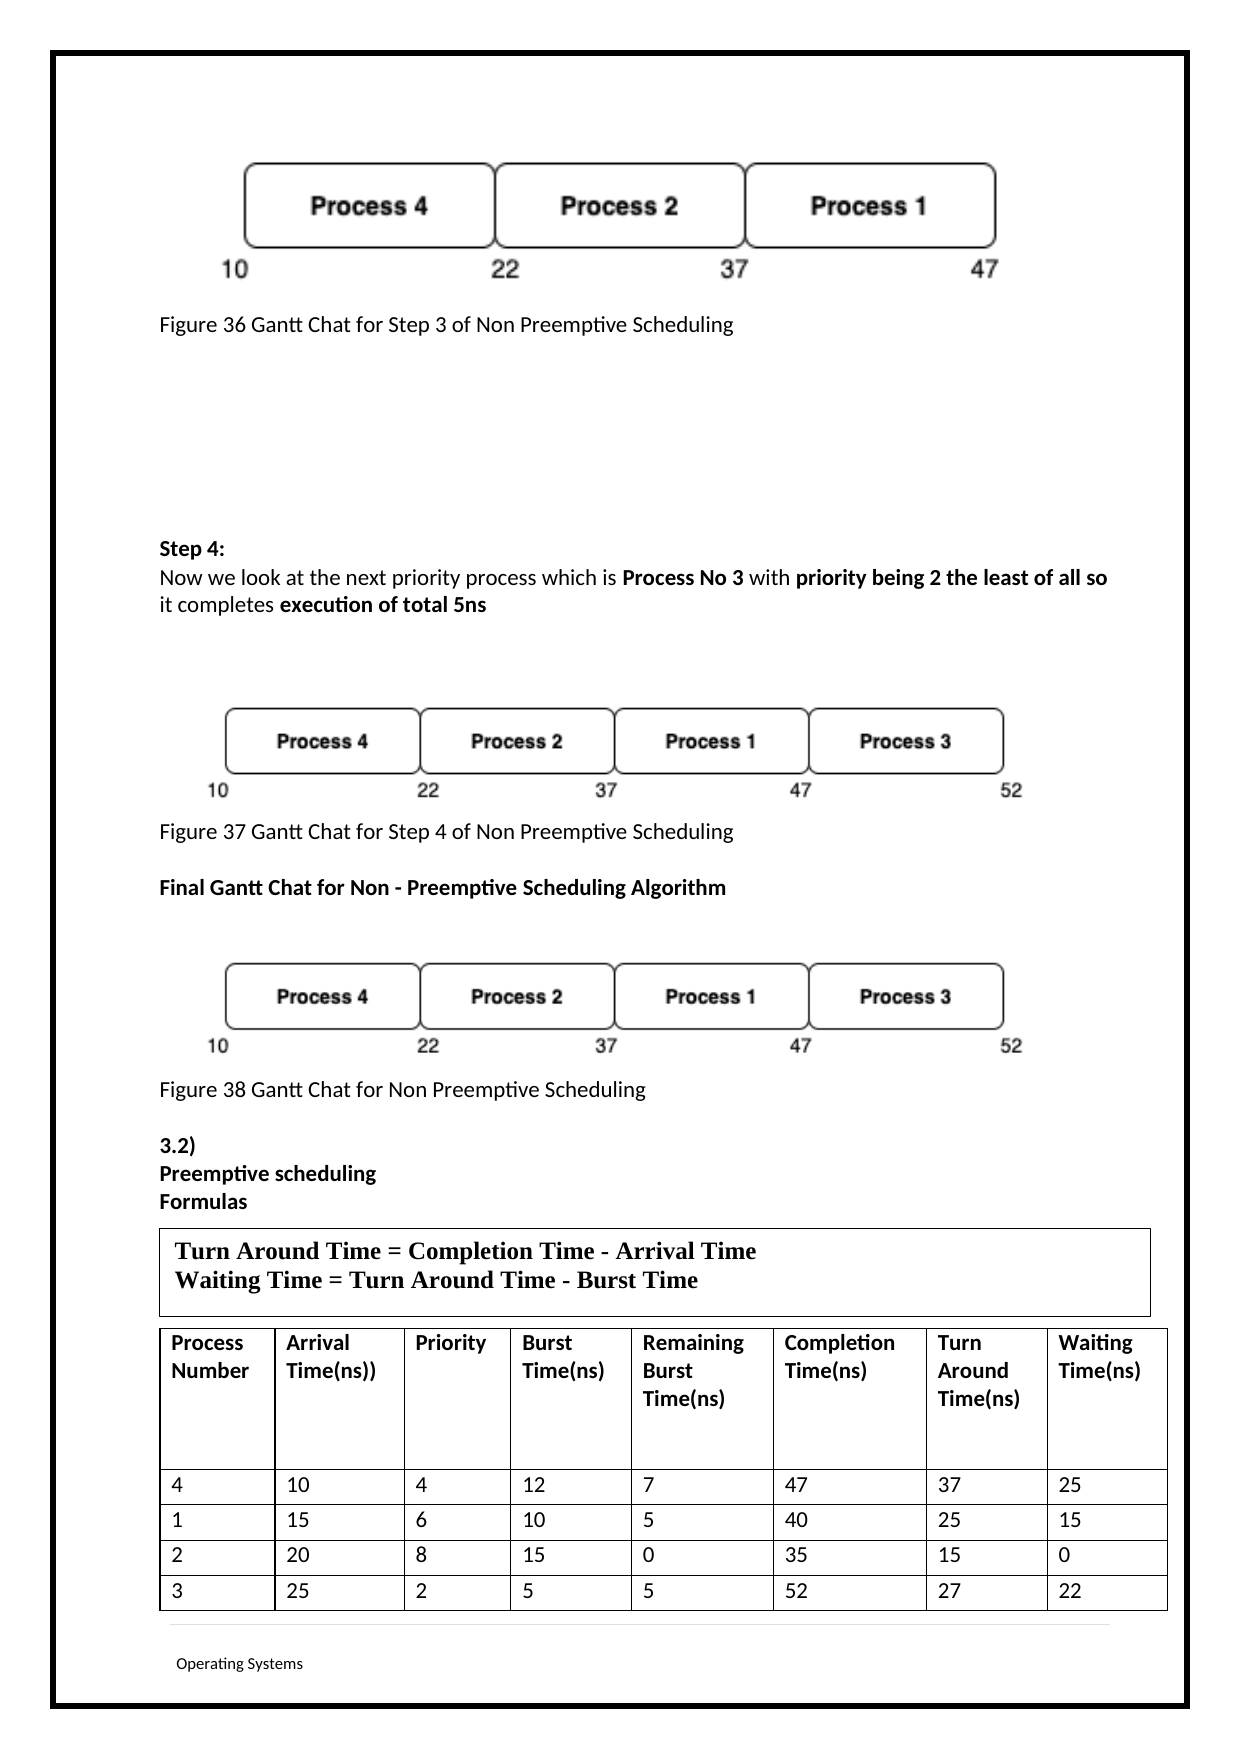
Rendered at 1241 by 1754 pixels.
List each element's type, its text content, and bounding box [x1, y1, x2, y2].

table_cell 25 [276, 1576, 404, 1610]
table_header Completion Time(ns) [774, 1329, 926, 1469]
table_cell 27 [927, 1576, 1047, 1610]
table_cell 6 [405, 1505, 510, 1539]
table_cell 3 [161, 1576, 274, 1610]
picture [159, 929, 1100, 1076]
table_cell 1 [161, 1505, 274, 1539]
table_cell 7 [632, 1470, 773, 1504]
table_cell 15 [511, 1541, 631, 1575]
table_header Waiting Time(ns) [1048, 1329, 1167, 1469]
table_cell 20 [276, 1541, 404, 1575]
picture [159, 674, 1100, 818]
table_cell 52 [774, 1576, 926, 1610]
text Figure 37 Gantt Chat for Step 4 of Non Preemptive Scheduling [159, 817, 1120, 846]
table_cell 15 [276, 1505, 404, 1539]
table_header Turn Around Time(ns) [927, 1329, 1047, 1469]
table_cell 15 [1048, 1505, 1167, 1539]
text Formulas [159, 1187, 1120, 1215]
text Step 4: [159, 534, 1120, 563]
table_cell 4 [405, 1470, 510, 1504]
text 3.2) [159, 1131, 1120, 1159]
table_cell 0 [1048, 1541, 1167, 1575]
table_cell 15 [927, 1541, 1047, 1575]
text Preemptive scheduling [159, 1159, 1120, 1187]
text Figure 36 Gantt Chat for Step 3 of Non Preemptive Scheduling [159, 310, 1120, 338]
table_cell 10 [276, 1470, 404, 1504]
table_cell 47 [774, 1470, 926, 1504]
table_cell 5 [632, 1505, 773, 1539]
table_cell 12 [511, 1470, 631, 1504]
picture [159, 120, 1099, 311]
table_cell 2 [161, 1541, 274, 1575]
table_header Priority [405, 1329, 510, 1469]
table_header Process Number [161, 1329, 274, 1469]
table_cell 0 [632, 1541, 773, 1575]
table_cell 5 [511, 1576, 631, 1610]
table_cell 25 [927, 1505, 1047, 1539]
table_cell 2 [405, 1576, 510, 1610]
table_cell 22 [1048, 1576, 1167, 1610]
table_cell 35 [774, 1541, 926, 1575]
table_header Burst Time(ns) [511, 1329, 631, 1469]
table_header Arrival Time(ns)) [276, 1329, 404, 1469]
table_cell 4 [161, 1470, 274, 1504]
table_cell 37 [927, 1470, 1047, 1504]
table_cell 40 [774, 1505, 926, 1539]
text Figure 38 Gantt Chat for Non Preemptive Scheduling [159, 1075, 1120, 1103]
text Now we look at the next priority process which is Process No 3 with priority being 2 the least of all so it completes execution of total 5ns [159, 563, 1120, 619]
table_header Remaining Burst Time(ns) [632, 1329, 773, 1469]
table_cell 10 [511, 1505, 631, 1539]
table_cell 5 [632, 1576, 773, 1610]
text Final Gantt Chat for Non - Preemptive Scheduling Algorithm [159, 873, 1120, 902]
table_cell 8 [405, 1541, 510, 1575]
table_cell 25 [1048, 1470, 1167, 1504]
